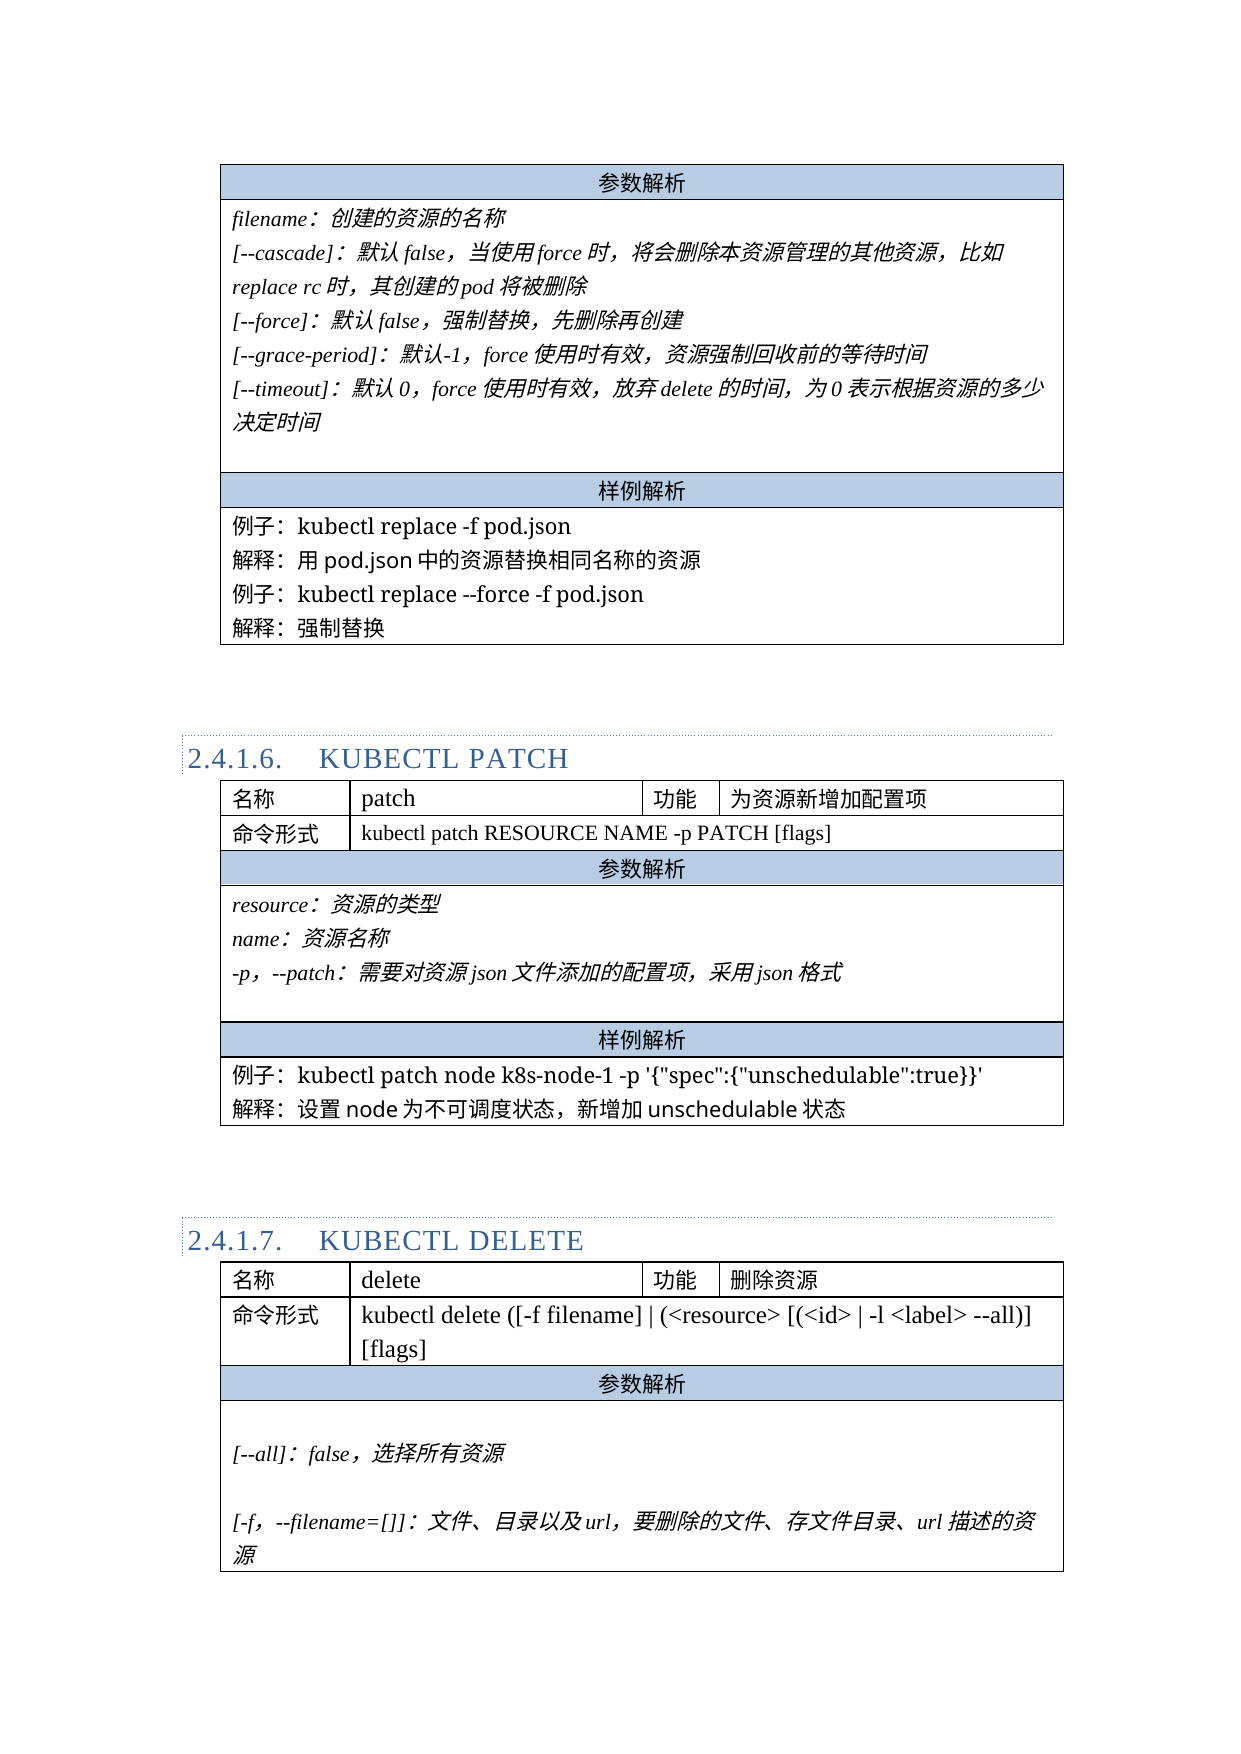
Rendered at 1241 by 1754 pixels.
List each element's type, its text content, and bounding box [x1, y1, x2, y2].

table_cell filename：创建的资源的名称 [--cascade]：默认false，当使用force时，将会删除本资源管理的其他资源，比如replace rc时，其创建的pod将被删除 [--force]：默认false，强制替换，先删除再创建 [--grace-period]：默认-1，force使用时有效，资源强制回收前的等待时间 [--timeout]：默认0，force使用时有效，放弃delete的时间，为0表示根据资源的多少决定时间 [221, 200, 1063, 472]
table_header 为资源新增加配置项 [720, 781, 1063, 814]
table_cell 样例解析 [221, 473, 1063, 507]
text kubectl delete [182, 1217, 1053, 1256]
table_cell 参数解析 [221, 851, 1063, 884]
table_cell 命令形式 [221, 1298, 349, 1365]
table_cell 参数解析 [221, 1366, 1063, 1400]
table_header 名称 [221, 1263, 349, 1296]
table_cell kubectl delete ([-f filename] | (<resource> [(<id> | -l <label> --all)] [flags] [351, 1298, 1063, 1365]
table_header delete [351, 1263, 642, 1296]
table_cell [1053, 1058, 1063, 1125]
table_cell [221, 1401, 1063, 1571]
table_cell 样例解析 [221, 1023, 1063, 1056]
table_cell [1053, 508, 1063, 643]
table_header patch [351, 781, 642, 814]
table_cell 参数解析 [221, 165, 1063, 199]
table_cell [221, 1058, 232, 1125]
text kubectl patch [182, 735, 1053, 774]
table_header 功能 [643, 1263, 719, 1296]
table_header 功能 [643, 781, 719, 814]
table_cell resource：资源的类型 name：资源名称 -p，--patch：需要对资源json文件添加的配置项，采用json格式 [221, 886, 1063, 1021]
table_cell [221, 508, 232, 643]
table_cell kubectl patch RESOURCE NAME -p PATCH [flags] [351, 816, 1063, 849]
table_header 删除资源 [720, 1263, 1063, 1296]
table_header 名称 [221, 781, 349, 814]
table_cell 命令形式 [221, 816, 349, 849]
